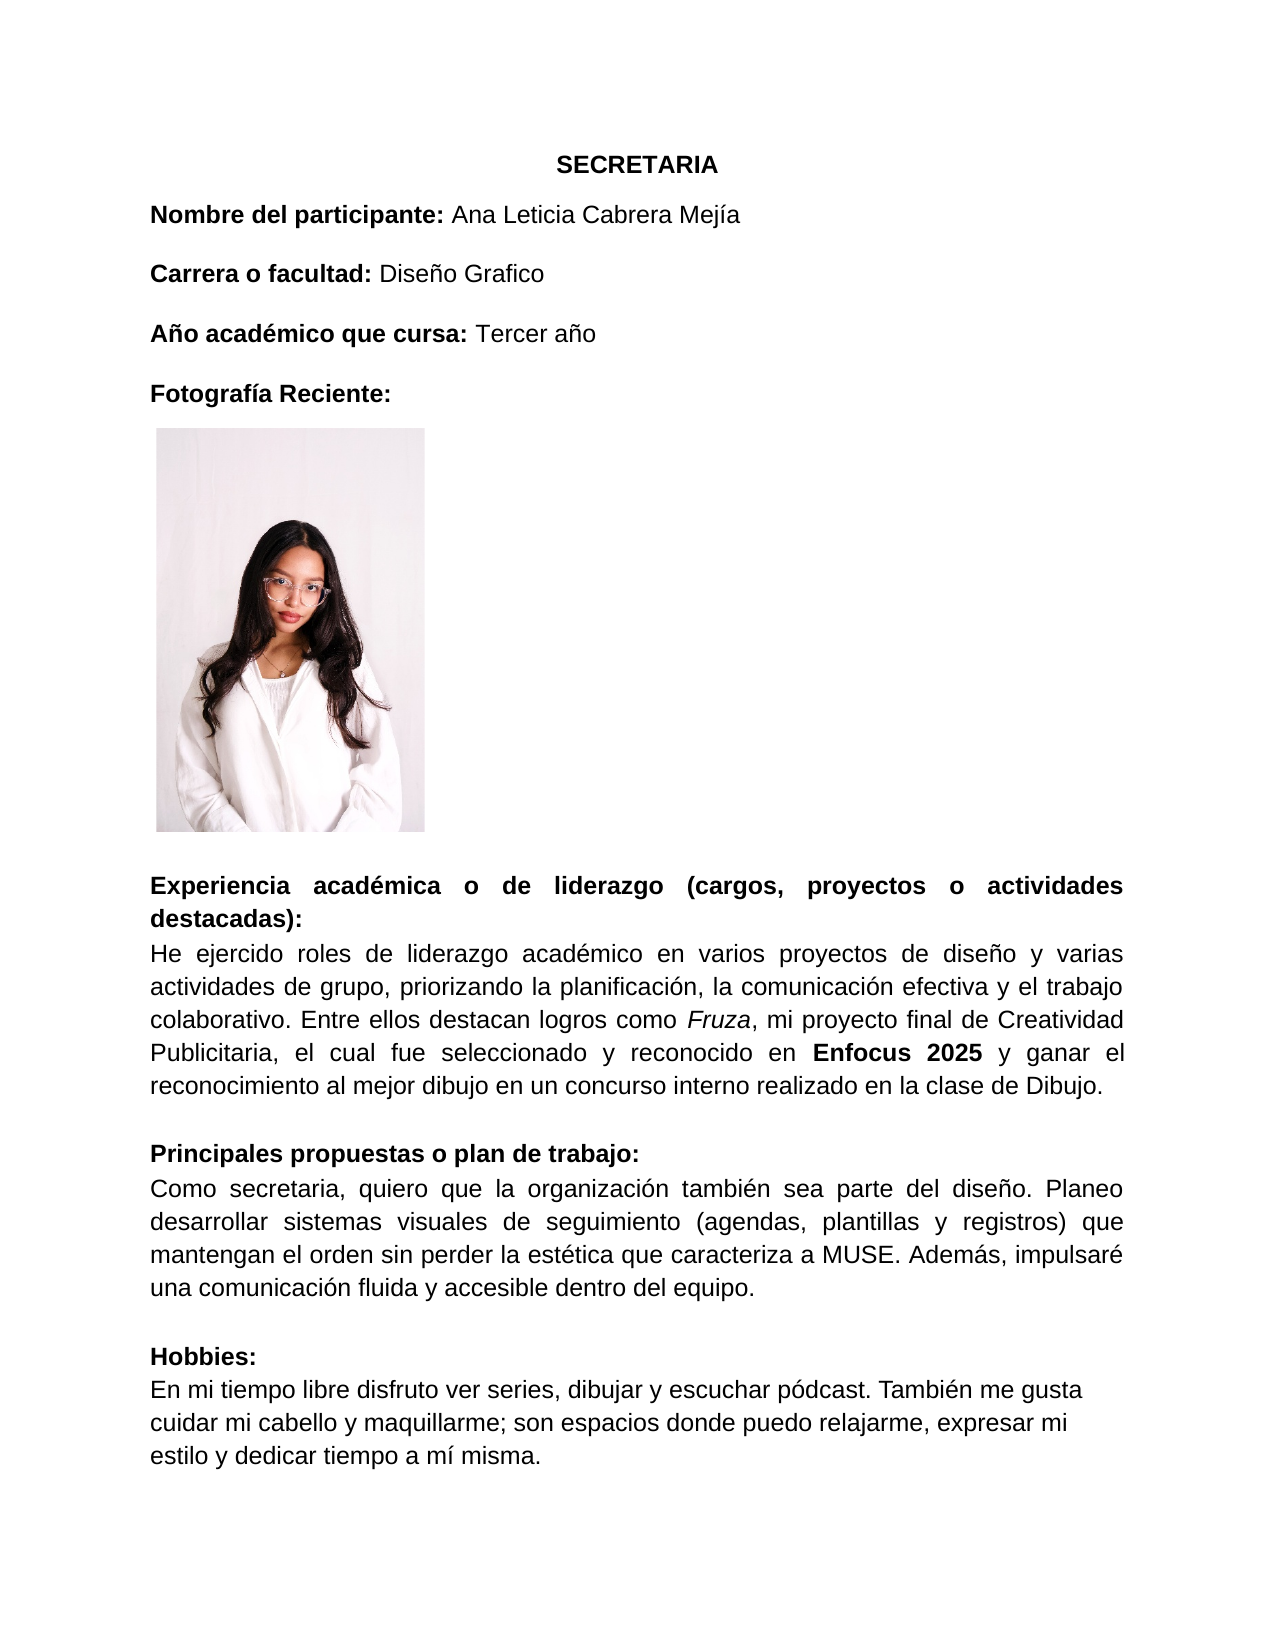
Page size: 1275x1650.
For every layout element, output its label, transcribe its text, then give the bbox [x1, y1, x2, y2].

text Carrera o facultad: Diseño Grafico [150, 259, 1125, 288]
text Como secretaria, quiero que la organización también sea parte del diseño. Planeo desarrollar sistemas visuales de seguimiento (agendas, plantillas y registros) que mantengan el orden sin perder la estética que caracteriza a MUSE. Además, impulsaré una comunicación fluida y accesible dentro del equipo. [150, 1174, 1125, 1302]
text Año académico que cursa: Tercer año [150, 319, 1125, 348]
text En mi tiempo libre disfruto ver series, dibujar y escuchar pódcast. También me gusta cuidar mi cabello y maquillarme; son espacios donde puedo relajarme, expresar mi estilo y dedicar tiempo a mí misma. [150, 1375, 1125, 1469]
text He ejercido roles de liderazgo académico en varios proyectos de diseño y varias actividades de grupo, priorizando la planificación, la comunicación efectiva y el trabajo colaborativo. Entre ellos destacan logros como Fruza, mi proyecto final de Creatividad Publicitaria, el cual fue seleccionado y reconocido en Enfocus 2025 y ganar el reconocimiento al mejor dibujo en un concurso interno realizado en la clase de Dibujo. [150, 939, 1125, 1099]
picture [156, 428, 425, 832]
text SECRETARIA [150, 150, 1125, 179]
text Experiencia académica o de liderazgo (cargos, proyectos o actividades destacadas): [150, 871, 1125, 933]
text Hobbies: [150, 1342, 1125, 1370]
text Fotografía Reciente: [150, 379, 1125, 408]
text Nombre del participante: Ana Leticia Cabrera Mejía [150, 200, 1125, 228]
text Principales propuestas o plan de trabajo: [150, 1139, 1125, 1168]
